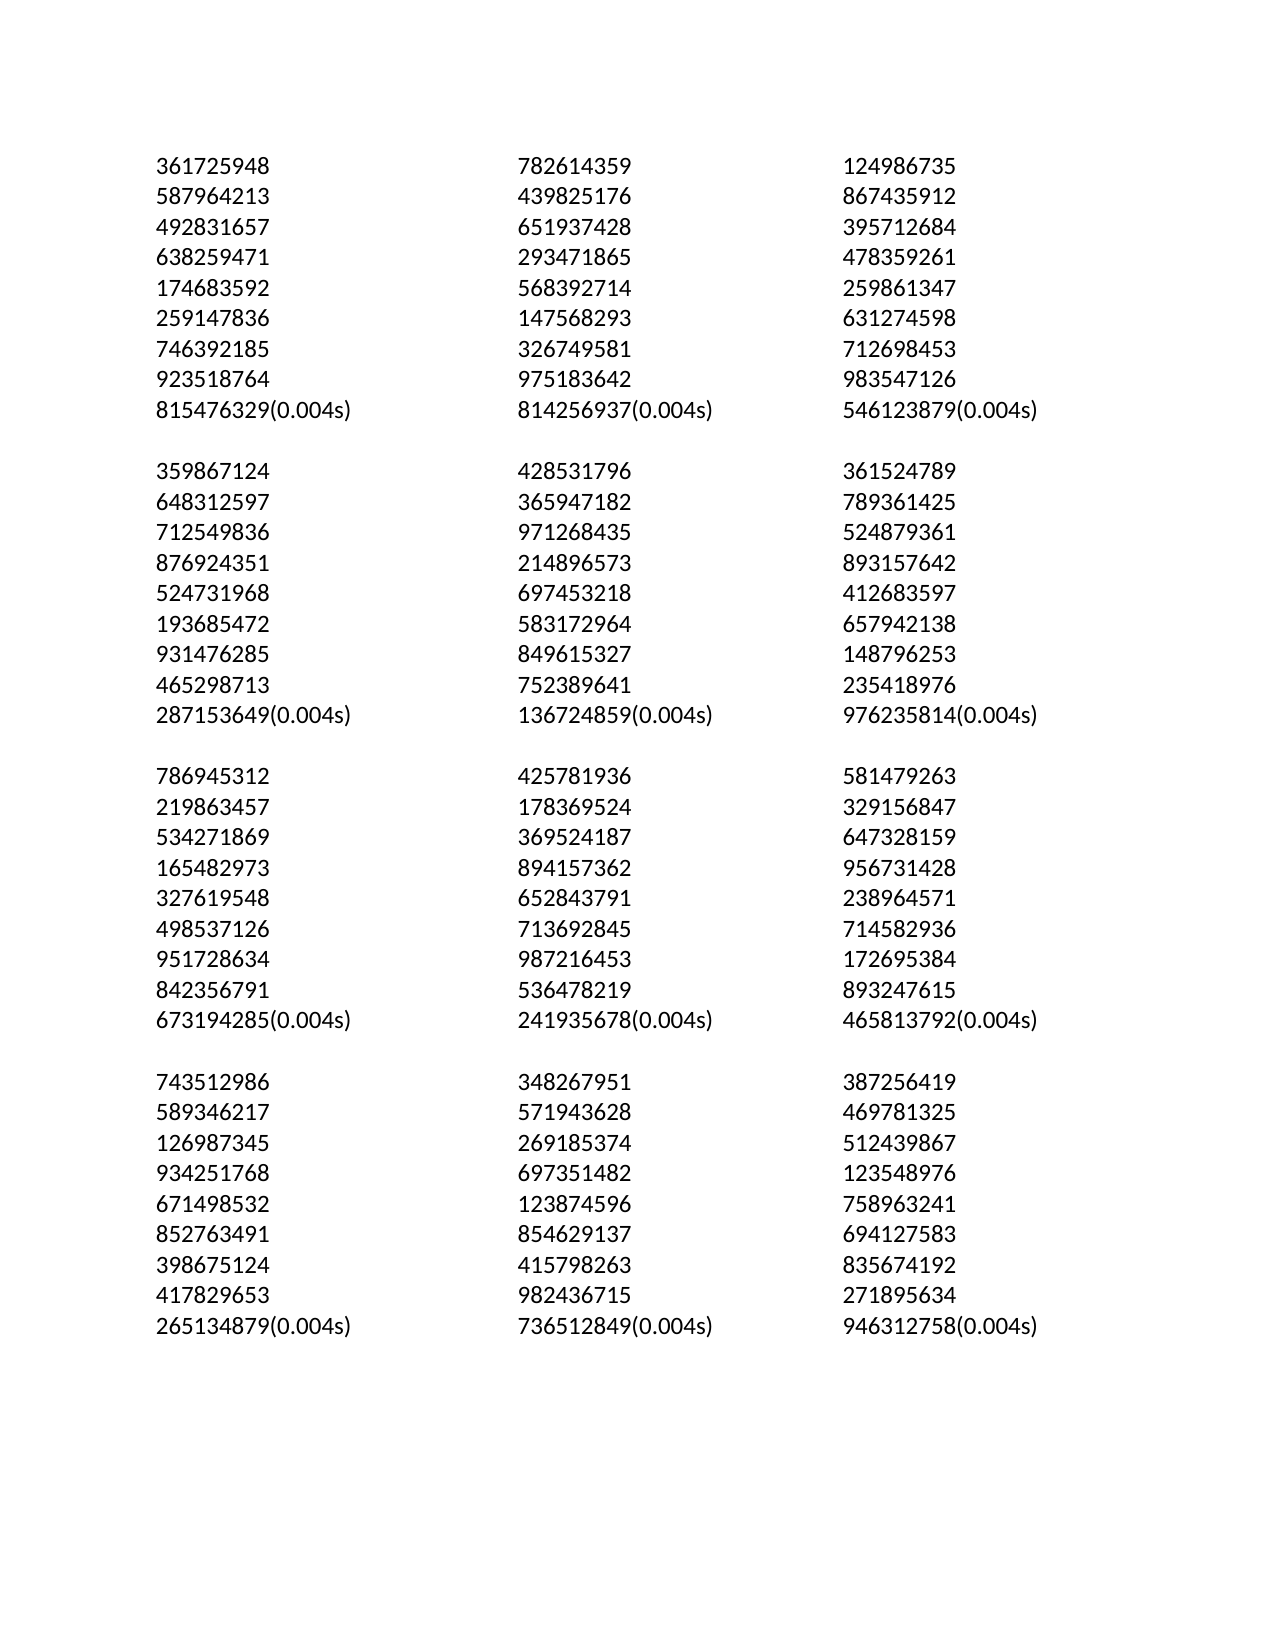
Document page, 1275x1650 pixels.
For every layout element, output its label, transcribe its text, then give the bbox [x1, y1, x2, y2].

text 148796253 [837, 638, 1125, 669]
text 694127583 [837, 1218, 1125, 1249]
text 697453218 [512, 577, 763, 608]
text 657942138 [837, 608, 1125, 638]
text 136724859(0.004s) [512, 699, 763, 730]
text 876924351 [150, 547, 438, 577]
text 512439867 [837, 1127, 1125, 1157]
text 214896573 [512, 547, 763, 577]
text 534271869 [150, 821, 438, 852]
text 815476329(0.004s) [150, 394, 438, 425]
text 835674192 [837, 1249, 1125, 1279]
text 465813792(0.004s) [837, 1004, 1125, 1035]
text 587964213 [150, 181, 438, 211]
text 589346217 [150, 1096, 438, 1127]
text 854629137 [512, 1218, 763, 1249]
text 369524187 [512, 821, 763, 852]
text 524879361 [837, 516, 1125, 547]
text 712549836 [150, 516, 438, 547]
text 983547126 [837, 364, 1125, 394]
text 638259471 [150, 242, 438, 272]
text 568392714 [512, 272, 763, 303]
text 583172964 [512, 608, 763, 638]
text 417829653 [150, 1279, 438, 1310]
text 789361425 [837, 486, 1125, 516]
text 842356791 [150, 974, 438, 1004]
text 361524789 [837, 455, 1125, 486]
text 238964571 [837, 882, 1125, 913]
text 395712684 [837, 211, 1125, 242]
text 178369524 [512, 791, 763, 821]
text 387256419 [837, 1066, 1125, 1096]
text 651937428 [512, 211, 763, 242]
text 894157362 [512, 852, 763, 882]
text 172695384 [837, 943, 1125, 974]
text 412683597 [837, 577, 1125, 608]
text 673194285(0.004s) [150, 1004, 438, 1035]
text 193685472 [150, 608, 438, 638]
text 786945312 [150, 760, 438, 791]
text 265134879(0.004s) [150, 1310, 438, 1340]
text 893247615 [837, 974, 1125, 1004]
text 536478219 [512, 974, 763, 1004]
text 492831657 [150, 211, 438, 242]
text 147568293 [512, 303, 763, 333]
text 987216453 [512, 943, 763, 974]
text 428531796 [512, 455, 763, 486]
text 647328159 [837, 821, 1125, 852]
text 398675124 [150, 1249, 438, 1279]
text 867435912 [837, 181, 1125, 211]
text 165482973 [150, 852, 438, 882]
text 465298713 [150, 669, 438, 699]
text 946312758(0.004s) [837, 1310, 1125, 1340]
text 736512849(0.004s) [512, 1310, 763, 1340]
text 329156847 [837, 791, 1125, 821]
text 648312597 [150, 486, 438, 516]
text 743512986 [150, 1066, 438, 1096]
text 758963241 [837, 1188, 1125, 1218]
text 746392185 [150, 333, 438, 364]
text 951728634 [150, 943, 438, 974]
text 326749581 [512, 333, 763, 364]
text 348267951 [512, 1066, 763, 1096]
text 271895634 [837, 1279, 1125, 1310]
text 852763491 [150, 1218, 438, 1249]
text 975183642 [512, 364, 763, 394]
text 976235814(0.004s) [837, 699, 1125, 730]
text 259861347 [837, 272, 1125, 303]
text 126987345 [150, 1127, 438, 1157]
text 498537126 [150, 913, 438, 943]
text 546123879(0.004s) [837, 394, 1125, 425]
text 469781325 [837, 1096, 1125, 1127]
text 752389641 [512, 669, 763, 699]
text 713692845 [512, 913, 763, 943]
text 923518764 [150, 364, 438, 394]
text 293471865 [512, 242, 763, 272]
text 697351482 [512, 1157, 763, 1188]
text 581479263 [837, 760, 1125, 791]
text 235418976 [837, 669, 1125, 699]
text 359867124 [150, 455, 438, 486]
text 415798263 [512, 1249, 763, 1279]
text 631274598 [837, 303, 1125, 333]
text 478359261 [837, 242, 1125, 272]
text 287153649(0.004s) [150, 699, 438, 730]
text 782614359 [512, 150, 763, 181]
text 652843791 [512, 882, 763, 913]
text 361725948 [150, 150, 438, 181]
text 956731428 [837, 852, 1125, 882]
text 571943628 [512, 1096, 763, 1127]
text 893157642 [837, 547, 1125, 577]
text 814256937(0.004s) [512, 394, 763, 425]
text 425781936 [512, 760, 763, 791]
text 123548976 [837, 1157, 1125, 1188]
text 365947182 [512, 486, 763, 516]
text 219863457 [150, 791, 438, 821]
text 124986735 [837, 150, 1125, 181]
text 671498532 [150, 1188, 438, 1218]
text 524731968 [150, 577, 438, 608]
text 934251768 [150, 1157, 438, 1188]
text 439825176 [512, 181, 763, 211]
text 259147836 [150, 303, 438, 333]
text 241935678(0.004s) [512, 1004, 763, 1035]
text 712698453 [837, 333, 1125, 364]
text 269185374 [512, 1127, 763, 1157]
text 174683592 [150, 272, 438, 303]
text 714582936 [837, 913, 1125, 943]
text 982436715 [512, 1279, 763, 1310]
text 327619548 [150, 882, 438, 913]
text 123874596 [512, 1188, 763, 1218]
text 849615327 [512, 638, 763, 669]
text 971268435 [512, 516, 763, 547]
text 931476285 [150, 638, 438, 669]
